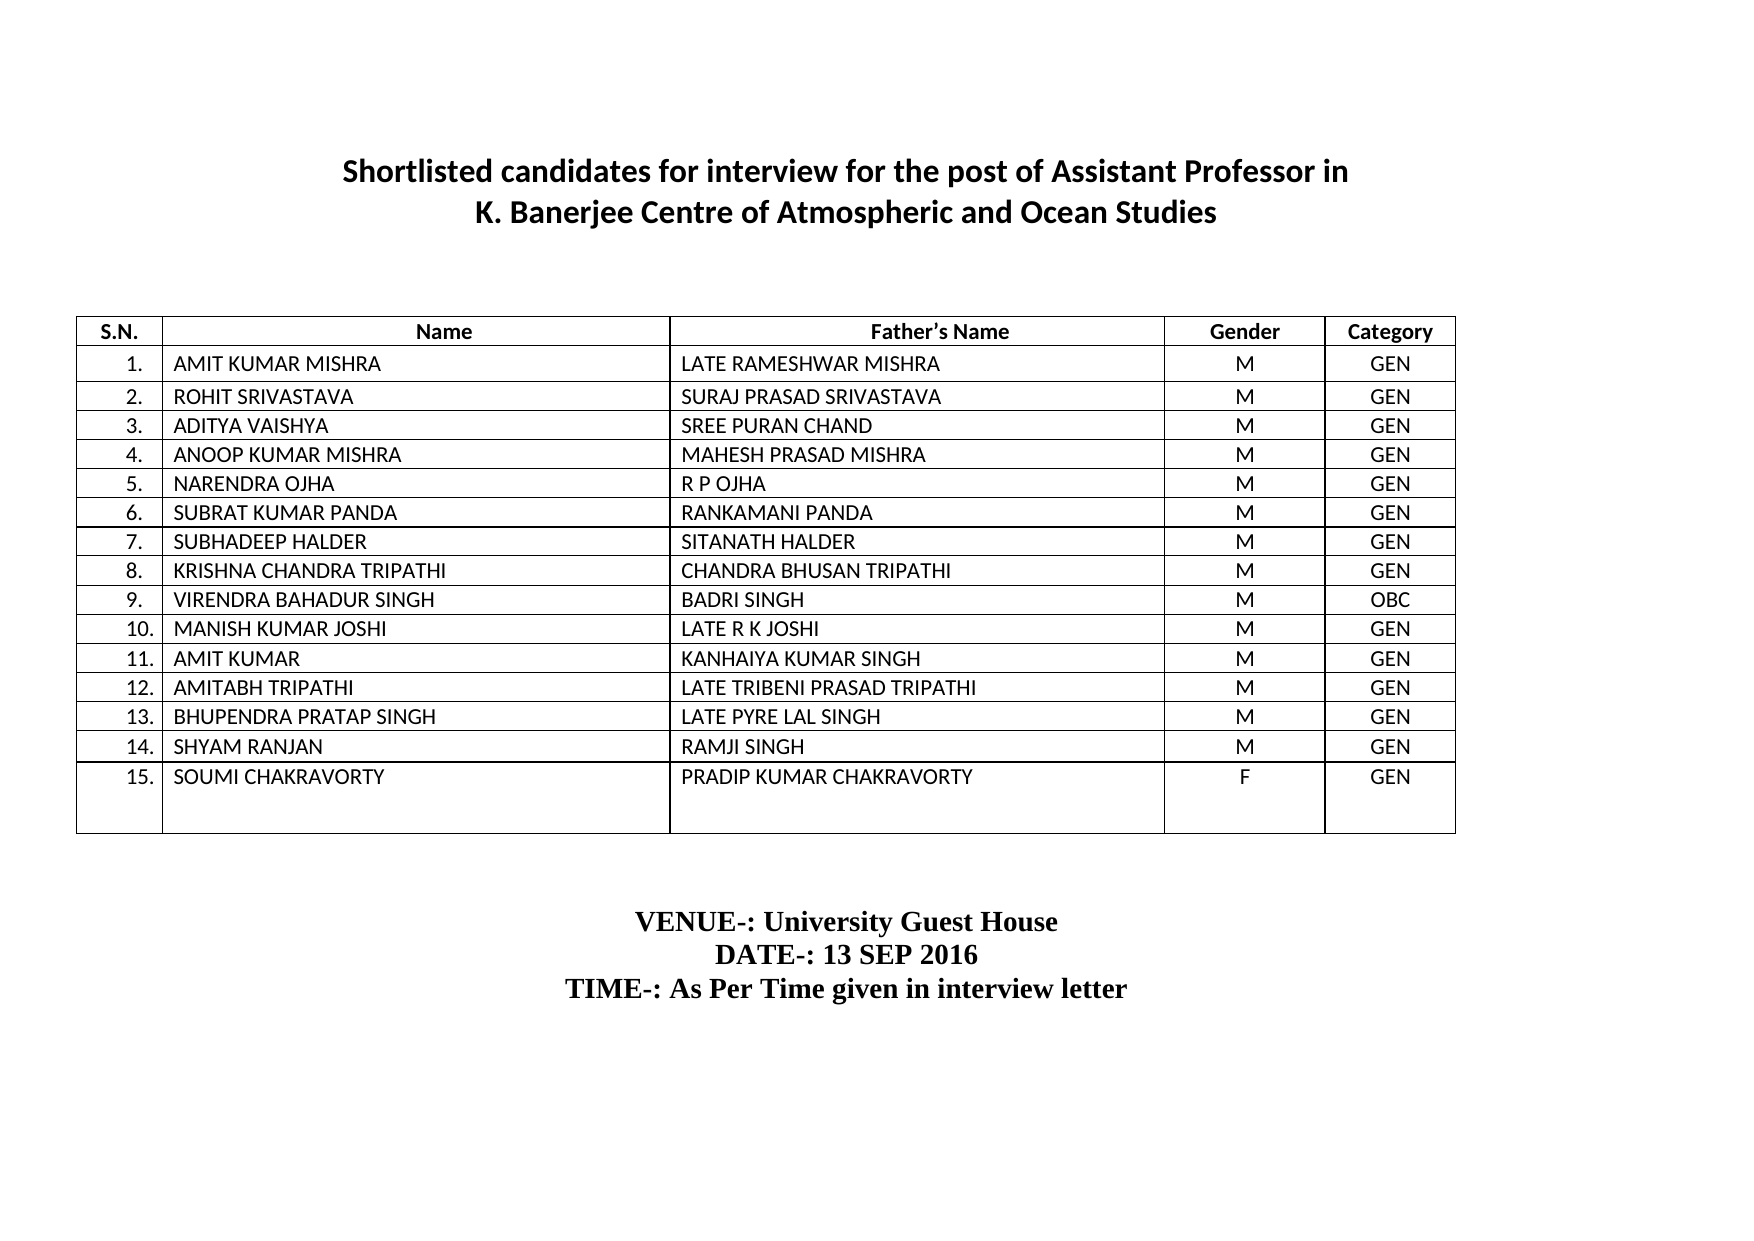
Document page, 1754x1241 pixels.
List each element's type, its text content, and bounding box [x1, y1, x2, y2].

table_cell M [1165, 615, 1324, 643]
table_cell ANOOP KUMAR MISHRA [163, 440, 669, 468]
table_cell [77, 382, 162, 410]
table_cell F [1165, 763, 1324, 790]
table_cell RAMJI SINGH [671, 731, 1164, 761]
table_cell [77, 731, 162, 761]
table_cell GEN [1326, 469, 1455, 497]
table_cell PRADIP KUMAR CHAKRAVORTY [671, 763, 1164, 790]
table_cell LATE PYRE LAL SINGH [671, 702, 1164, 730]
table_cell M [1165, 731, 1324, 761]
table_cell [77, 702, 162, 730]
table_cell [671, 790, 1164, 833]
table_cell AMITABH TRIPATHI [163, 673, 669, 701]
table_cell [77, 644, 162, 672]
table_cell M [1165, 469, 1324, 497]
table_cell LATE TRIBENI PRASAD TRIPATHI [671, 673, 1164, 701]
table_header Father’s Name [671, 317, 1164, 345]
text K. Banerjee Centre of Atmospheric and Ocean Studies [89, 191, 1604, 231]
table_cell GEN [1326, 731, 1455, 761]
table_cell M [1165, 411, 1324, 439]
table_cell VIRENDRA BAHADUR SINGH [163, 586, 669, 613]
table_cell LATE RAMESHWAR MISHRA [671, 346, 1164, 381]
table_cell GEN [1326, 615, 1455, 643]
table_cell M [1165, 498, 1324, 526]
table_cell [77, 790, 162, 833]
table_cell [77, 498, 162, 526]
table_cell R P OJHA [671, 469, 1164, 497]
table_cell SUBHADEEP HALDER [163, 528, 669, 555]
table_cell MAHESH PRASAD MISHRA [671, 440, 1164, 468]
table_cell M [1165, 528, 1324, 555]
table_cell BHUPENDRA PRATAP SINGH [163, 702, 669, 730]
table_cell [77, 673, 162, 701]
table_cell GEN [1326, 346, 1455, 381]
table_cell RANKAMANI PANDA [671, 498, 1164, 526]
text TIME-: As Per Time given in interview letter [89, 971, 1604, 1004]
table_cell M [1165, 440, 1324, 468]
table_cell [77, 411, 162, 439]
table_header Category [1326, 317, 1455, 345]
table_cell MANISH KUMAR JOSHI [163, 615, 669, 643]
table_cell [1326, 790, 1455, 833]
text Shortlisted candidates for interview for the post of Assistant Professor in [89, 150, 1604, 191]
table_cell GEN [1326, 673, 1455, 701]
table_cell AMIT KUMAR MISHRA [163, 346, 669, 381]
table_cell AMIT KUMAR [163, 644, 669, 672]
table_cell LATE R K JOSHI [671, 615, 1164, 643]
table_cell [1165, 790, 1324, 833]
table_cell ROHIT SRIVASTAVA [163, 382, 669, 410]
table_cell GEN [1326, 528, 1455, 555]
text DATE-: 13 SEP 2016 [89, 937, 1604, 971]
table_cell GEN [1326, 382, 1455, 410]
table_cell KRISHNA CHANDRA TRIPATHI [163, 556, 669, 584]
table_cell M [1165, 673, 1324, 701]
table_cell SURAJ PRASAD SRIVASTAVA [671, 382, 1164, 410]
table_cell NARENDRA OJHA [163, 469, 669, 497]
table_cell ADITYA VAISHYA [163, 411, 669, 439]
table_cell OBC [1326, 586, 1455, 613]
table_cell [77, 528, 162, 555]
table_cell [163, 790, 669, 833]
table_cell [77, 586, 162, 613]
table_cell M [1165, 644, 1324, 672]
table_cell BADRI SINGH [671, 586, 1164, 613]
text VENUE-: University Guest House [89, 904, 1604, 937]
table_cell [77, 346, 162, 381]
table_cell GEN [1326, 644, 1455, 672]
table_cell [77, 615, 162, 643]
table_cell GEN [1326, 702, 1455, 730]
table_cell [77, 440, 162, 468]
table_cell SREE PURAN CHAND [671, 411, 1164, 439]
table_cell GEN [1326, 440, 1455, 468]
table_cell SHYAM RANJAN [163, 731, 669, 761]
table_cell M [1165, 382, 1324, 410]
table_cell GEN [1326, 411, 1455, 439]
table_cell M [1165, 556, 1324, 584]
table_cell SITANATH HALDER [671, 528, 1164, 555]
table_header Gender [1165, 317, 1324, 345]
table_header Name [163, 317, 669, 345]
table_cell M [1165, 586, 1324, 613]
table_cell [77, 763, 162, 790]
table_cell GEN [1326, 763, 1455, 790]
table_cell [77, 556, 162, 584]
table_cell M [1165, 346, 1324, 381]
table_cell M [1165, 702, 1324, 730]
table_cell KANHAIYA KUMAR SINGH [671, 644, 1164, 672]
table_header S.N. [77, 317, 162, 345]
table_cell GEN [1326, 498, 1455, 526]
table_cell CHANDRA BHUSAN TRIPATHI [671, 556, 1164, 584]
table_cell SUBRAT KUMAR PANDA [163, 498, 669, 526]
table_cell SOUMI CHAKRAVORTY [163, 763, 669, 790]
table_cell GEN [1326, 556, 1455, 584]
table_cell [77, 469, 162, 497]
